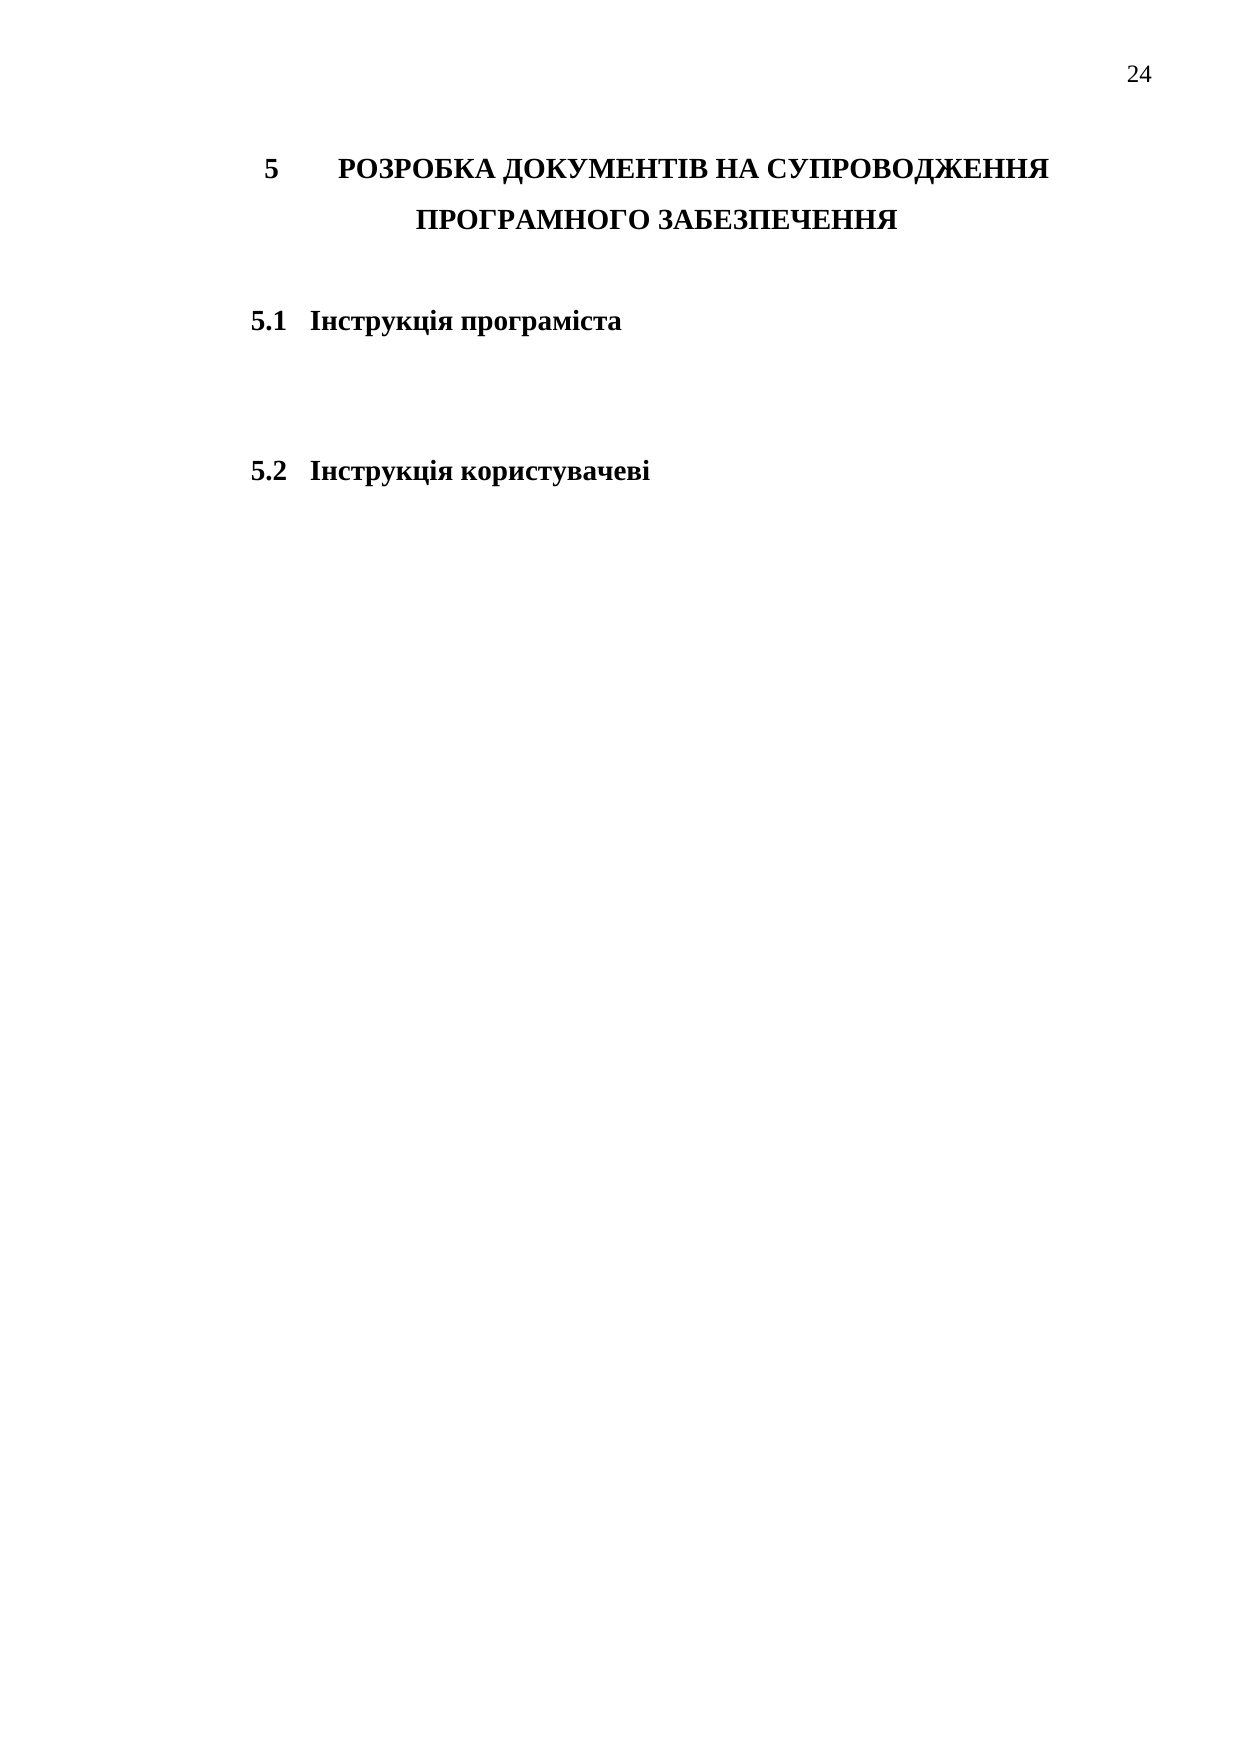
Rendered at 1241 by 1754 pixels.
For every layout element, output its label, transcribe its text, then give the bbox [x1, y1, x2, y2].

subtitle Інструкція користувачеві [162, 453, 1152, 487]
subtitle Інструкція програміста [162, 303, 1152, 336]
subtitle Розробка документів на супроводження програмного забезпечення [162, 152, 1152, 236]
